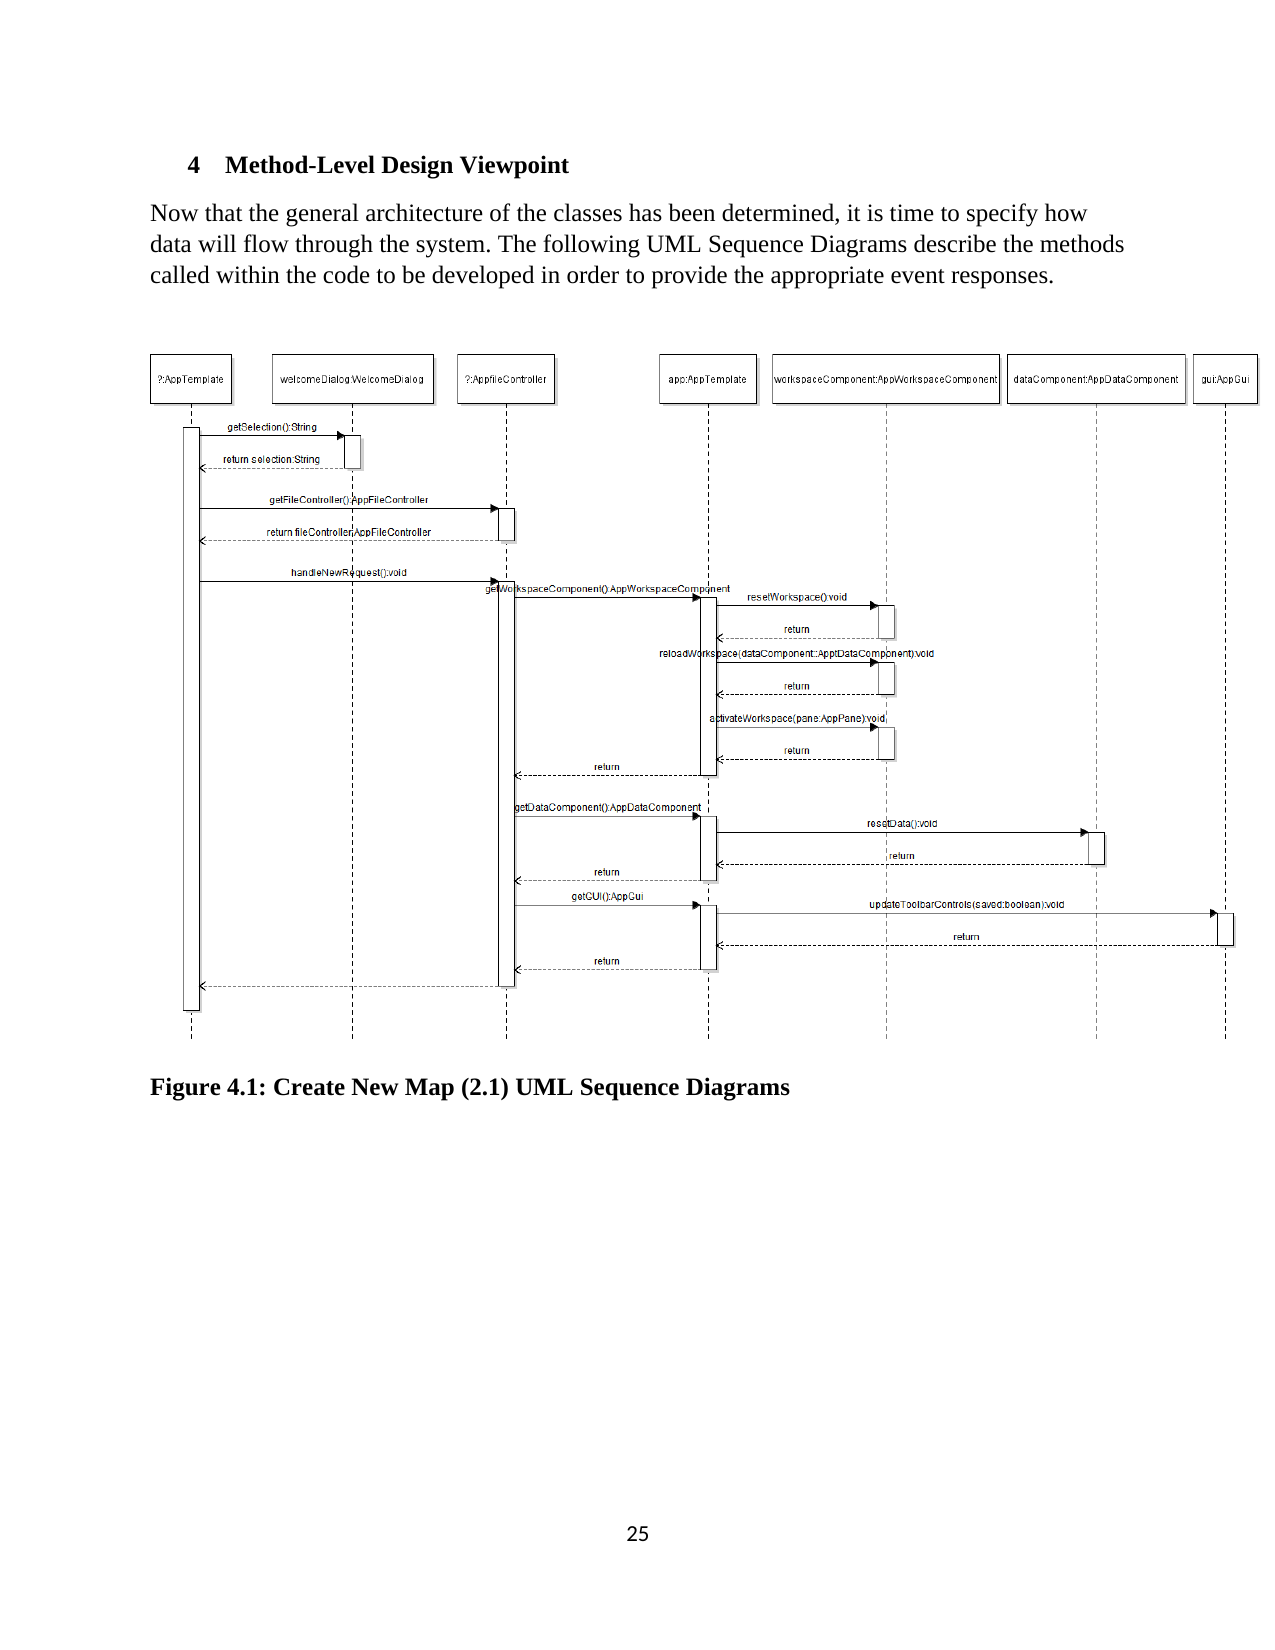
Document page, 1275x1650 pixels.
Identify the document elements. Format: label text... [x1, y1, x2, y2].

text Now that the general architecture of the classes has been determined, it is time to specify how data will flow through the system. The following UML Sequence Diagrams describe the methods called within the code to be developed in order to provide the appropriate event responses. [150, 198, 1125, 288]
list Method-Level Design Viewpoint [187, 150, 1125, 179]
text Figure 4.1: Create New Map (2.1) UML Sequence Diagrams [150, 1072, 1125, 1101]
picture [150, 354, 1261, 1054]
